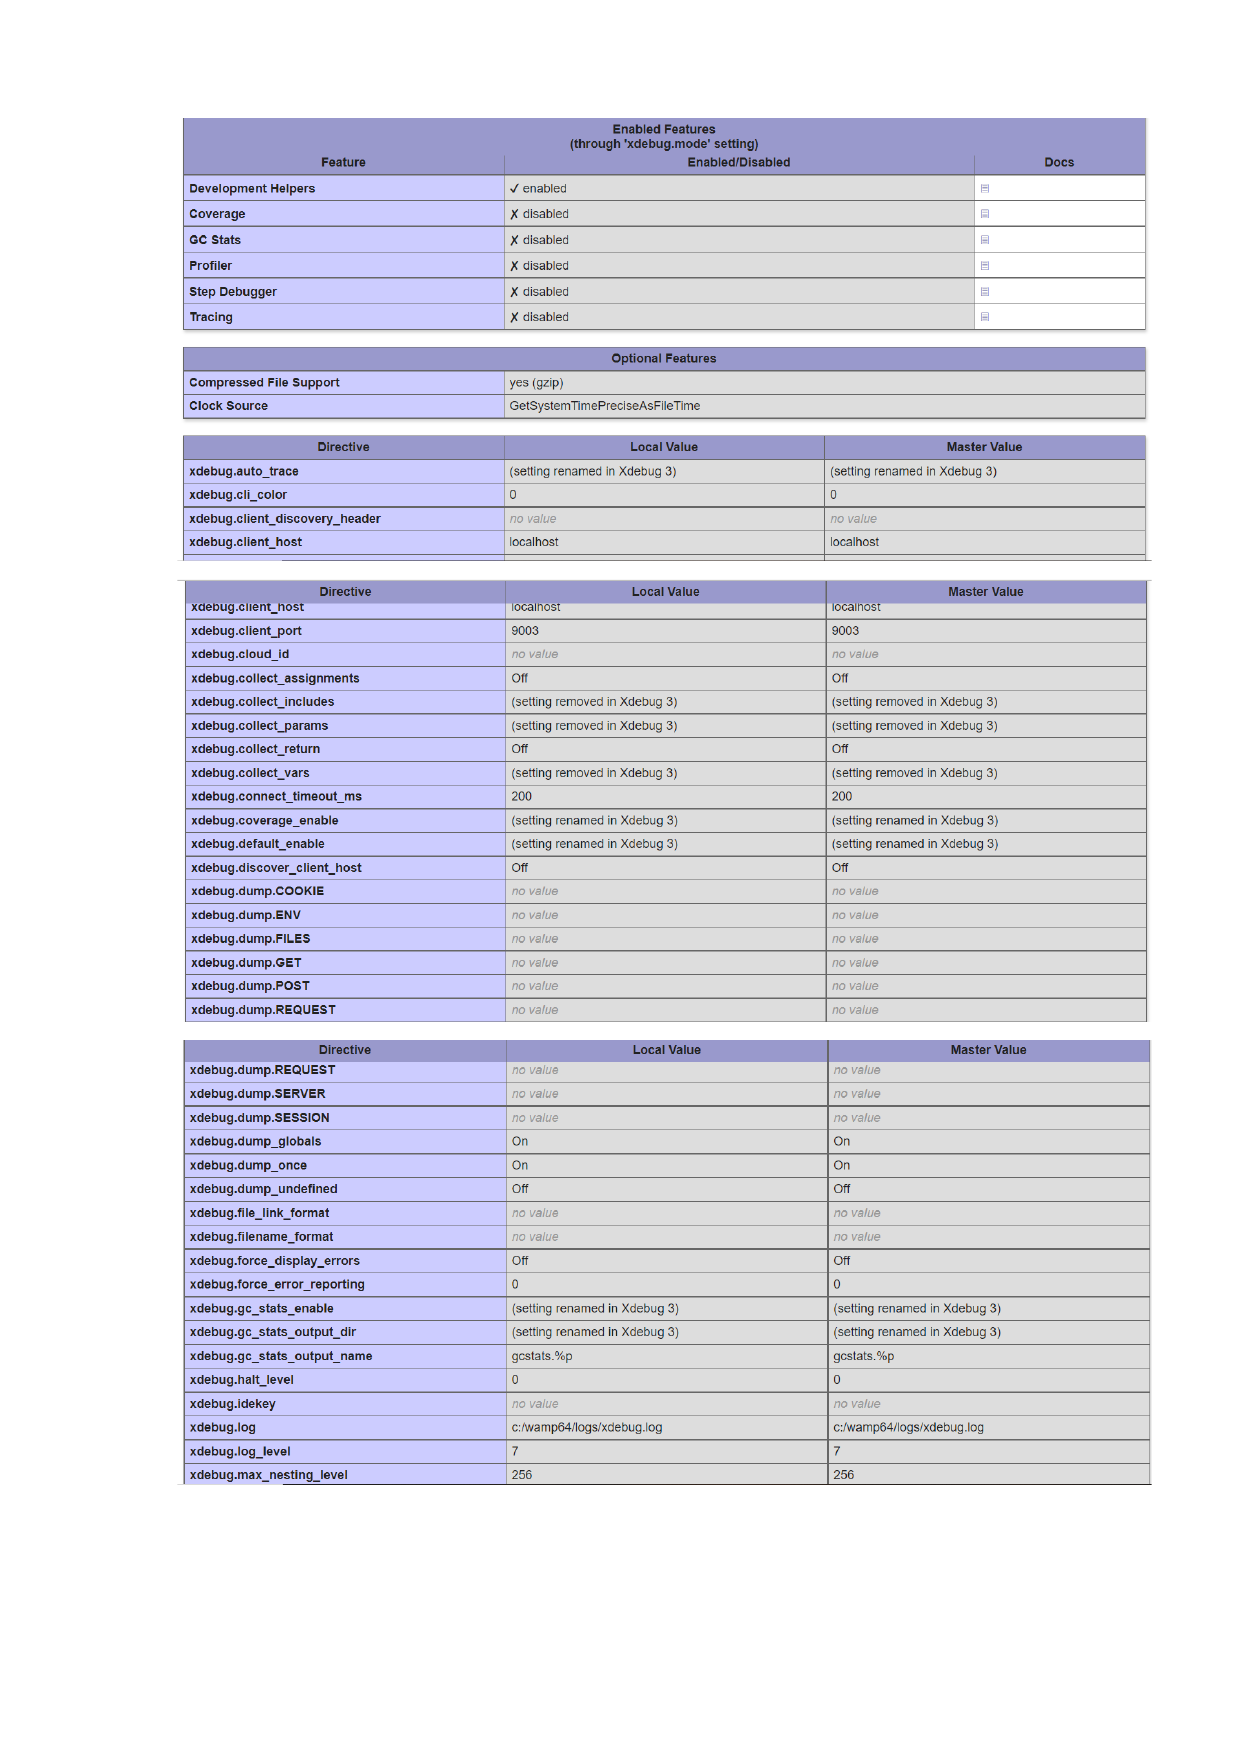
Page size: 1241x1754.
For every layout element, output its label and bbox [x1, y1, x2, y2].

picture [177, 118, 1152, 561]
picture [177, 579, 1152, 1022]
picture [177, 1040, 1152, 1485]
